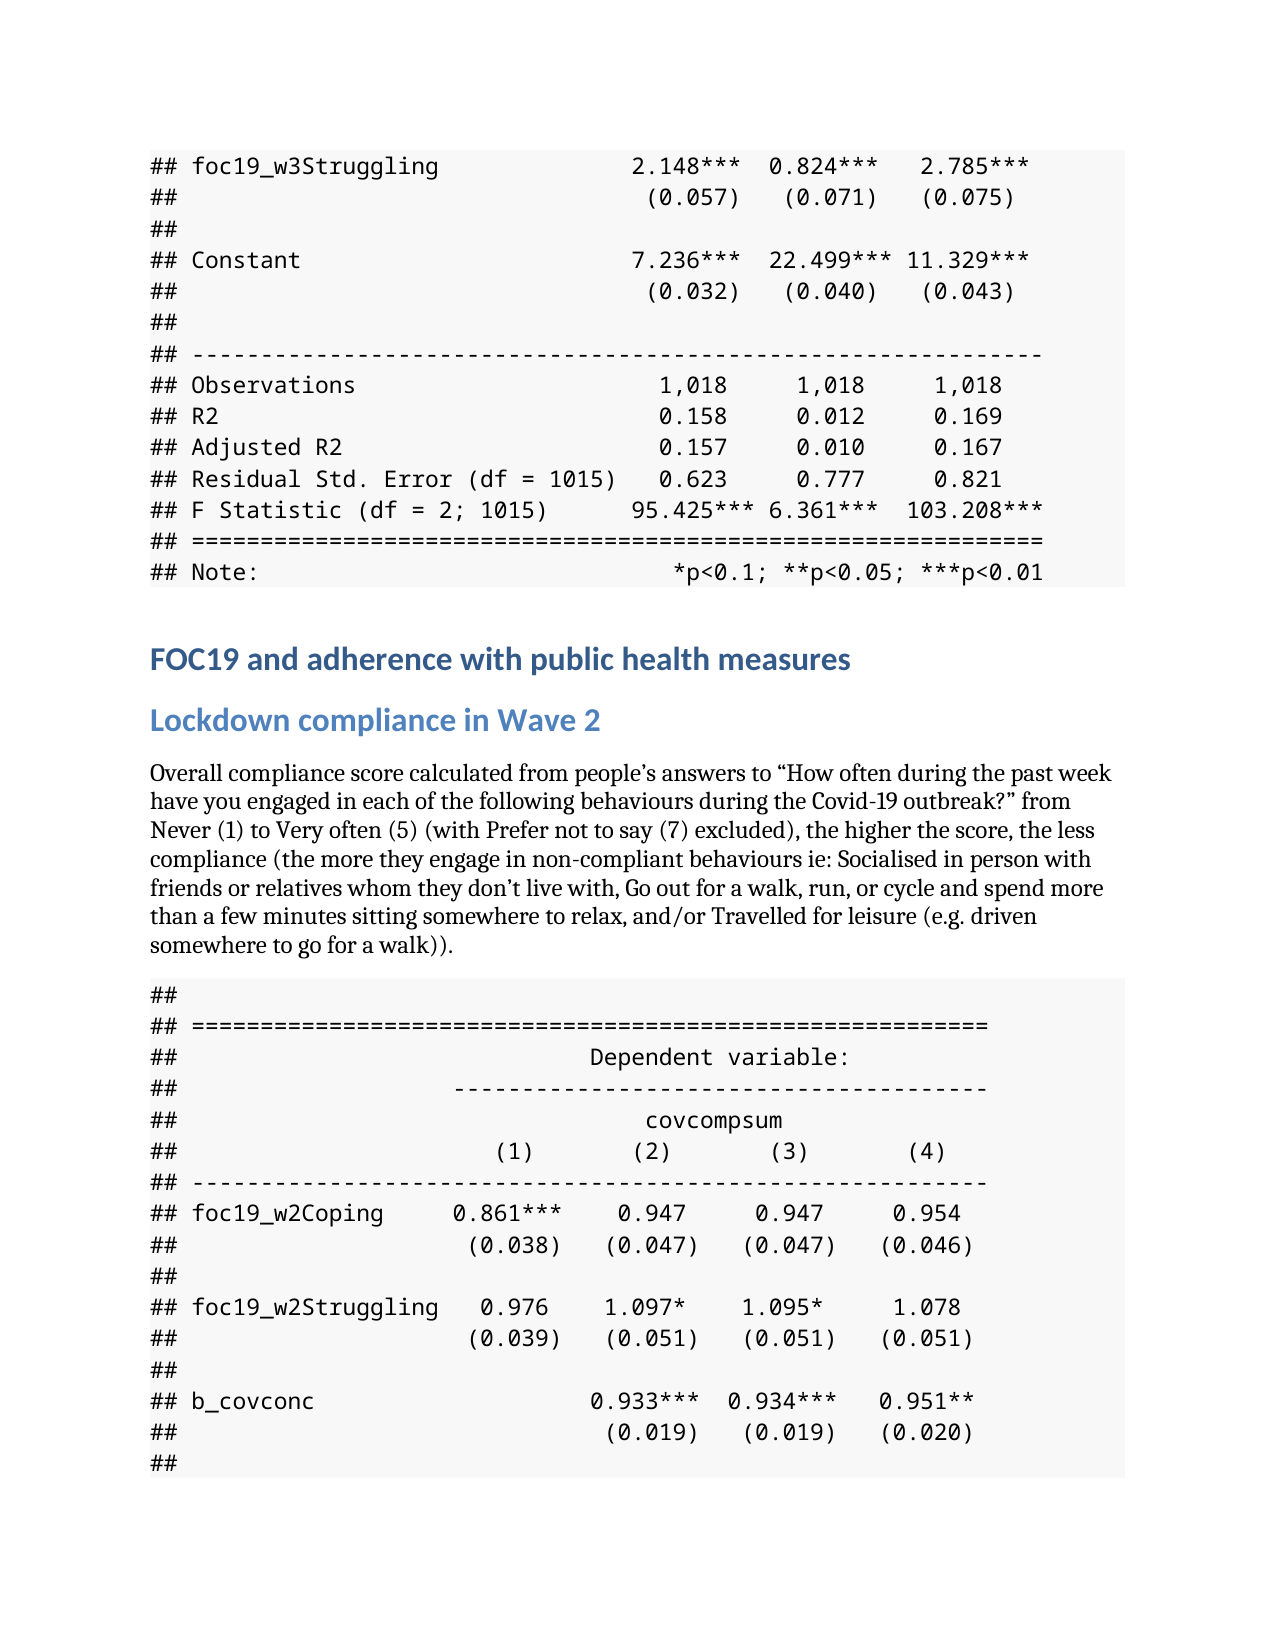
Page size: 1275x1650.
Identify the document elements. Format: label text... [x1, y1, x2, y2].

text Overall compliance score calculated from people’s answers to “How often during the past week have you engaged in each of the following behaviours during the Covid-19 outbreak?” from Never (1) to Very often (5) (with Prefer not to say (7) excluded), the higher the score, the less compliance (the more they engage in non-compliant behaviours ie: Socialised in person with friends or relatives whom they don’t live with, Go out for a walk, run, or cycle and spend more than a few minutes sitting somewhere to relax, and/or Travelled for leisure (e.g. driven somewhere to go for a walk)). [150, 758, 1125, 960]
subtitle FOC19 and adherence with public health measures [150, 637, 1125, 678]
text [150, 150, 1125, 587]
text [150, 978, 1125, 1478]
subtitle Lockdown compliance in Wave 2 [150, 699, 1125, 740]
